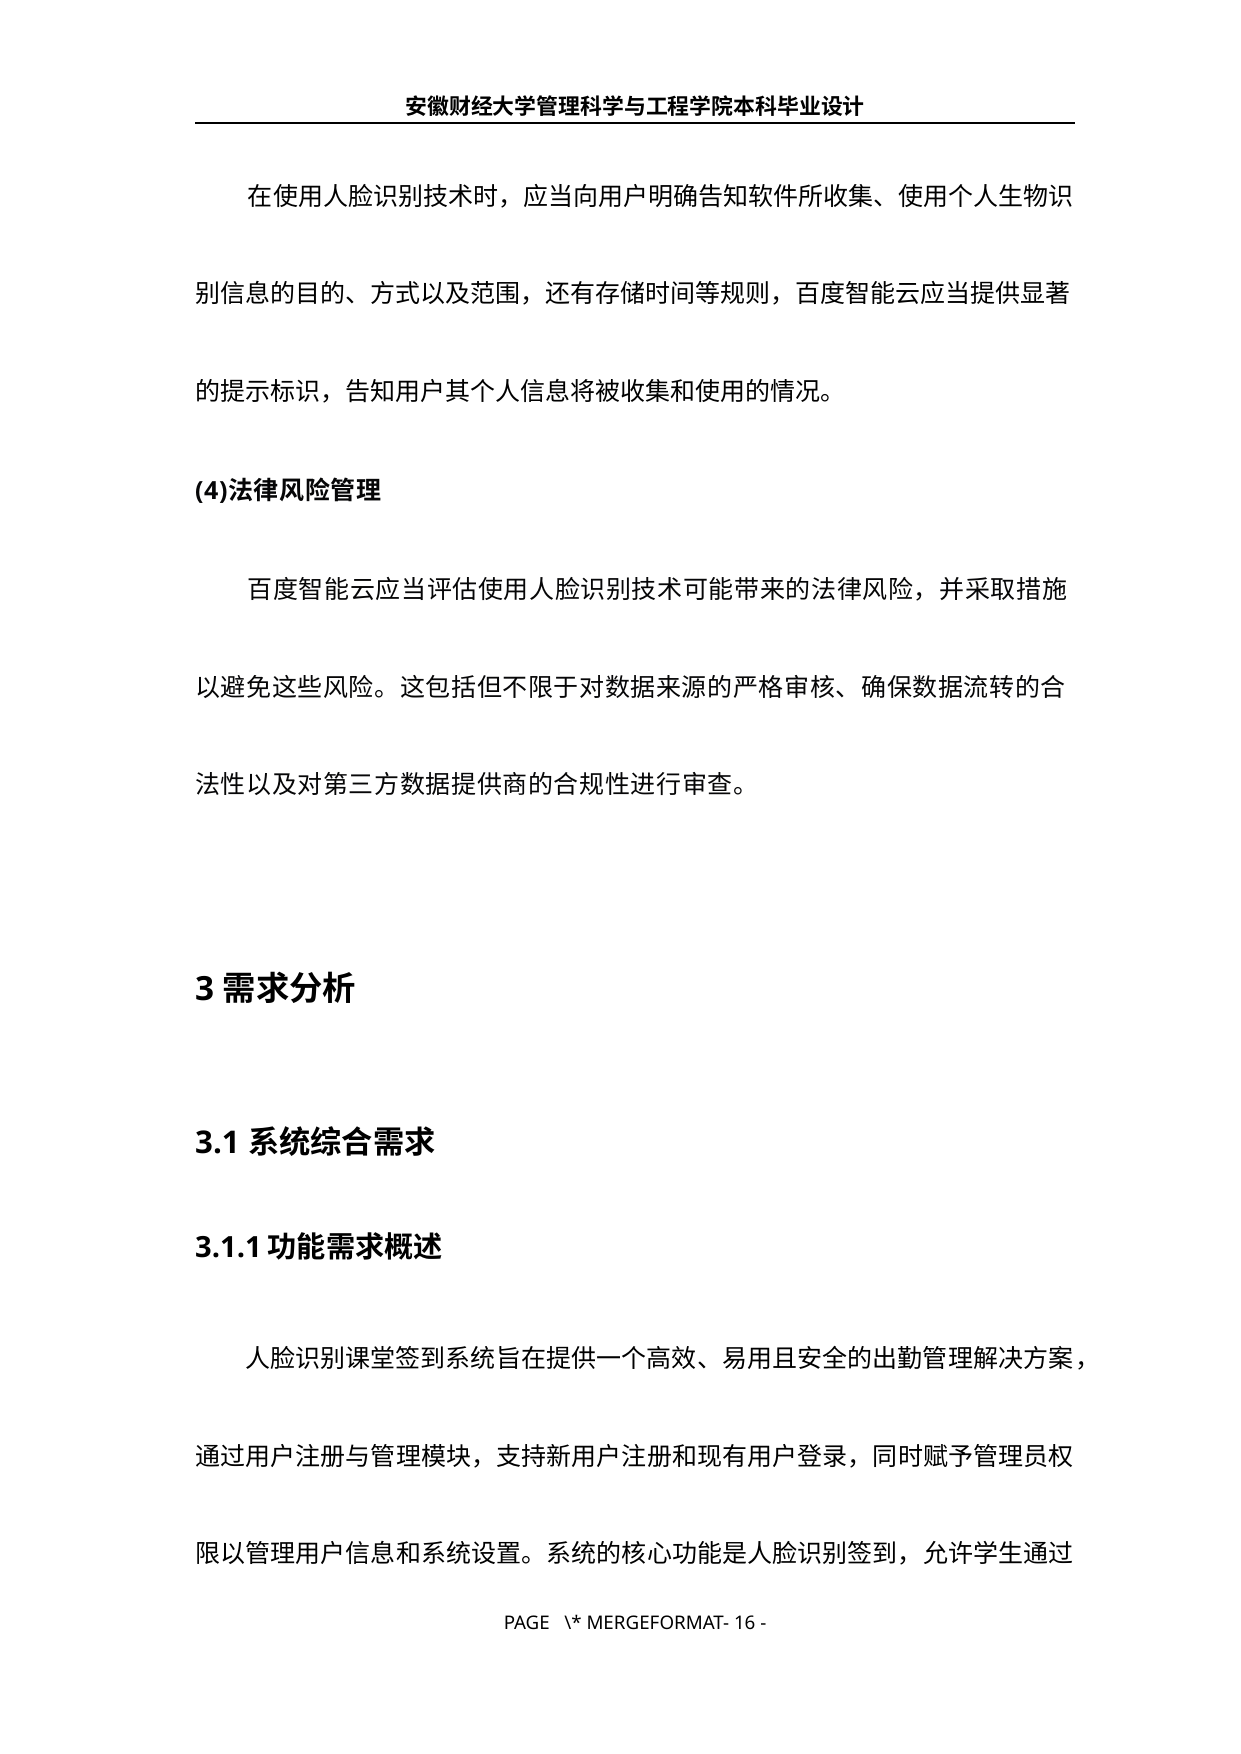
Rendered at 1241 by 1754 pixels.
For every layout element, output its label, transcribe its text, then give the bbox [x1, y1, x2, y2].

text 百度智能云应当评估使用人脸识别技术可能带来的法律风险，并采取措施以避免这些风险。这包括但不限于对数据来源的严格审核、确保数据流转的合法性以及对第三方数据提供商的合规性进行审查。 [195, 555, 1075, 815]
subtitle 3.1 系统综合需求 [195, 1108, 1075, 1173]
text 在使用人脸识别技术时，应当向用户明确告知软件所收集、使用个人生物识别信息的目的、方式以及范围，还有存储时间等规则，百度智能云应当提供显著的提示标识，告知用户其个人信息将被收集和使用的情况。 [195, 162, 1075, 422]
subtitle 3.1.1功能需求概述 [195, 1212, 1075, 1277]
subtitle 3 需求分析 [195, 954, 1075, 1019]
text (4)法律风险管理 [195, 456, 1075, 521]
